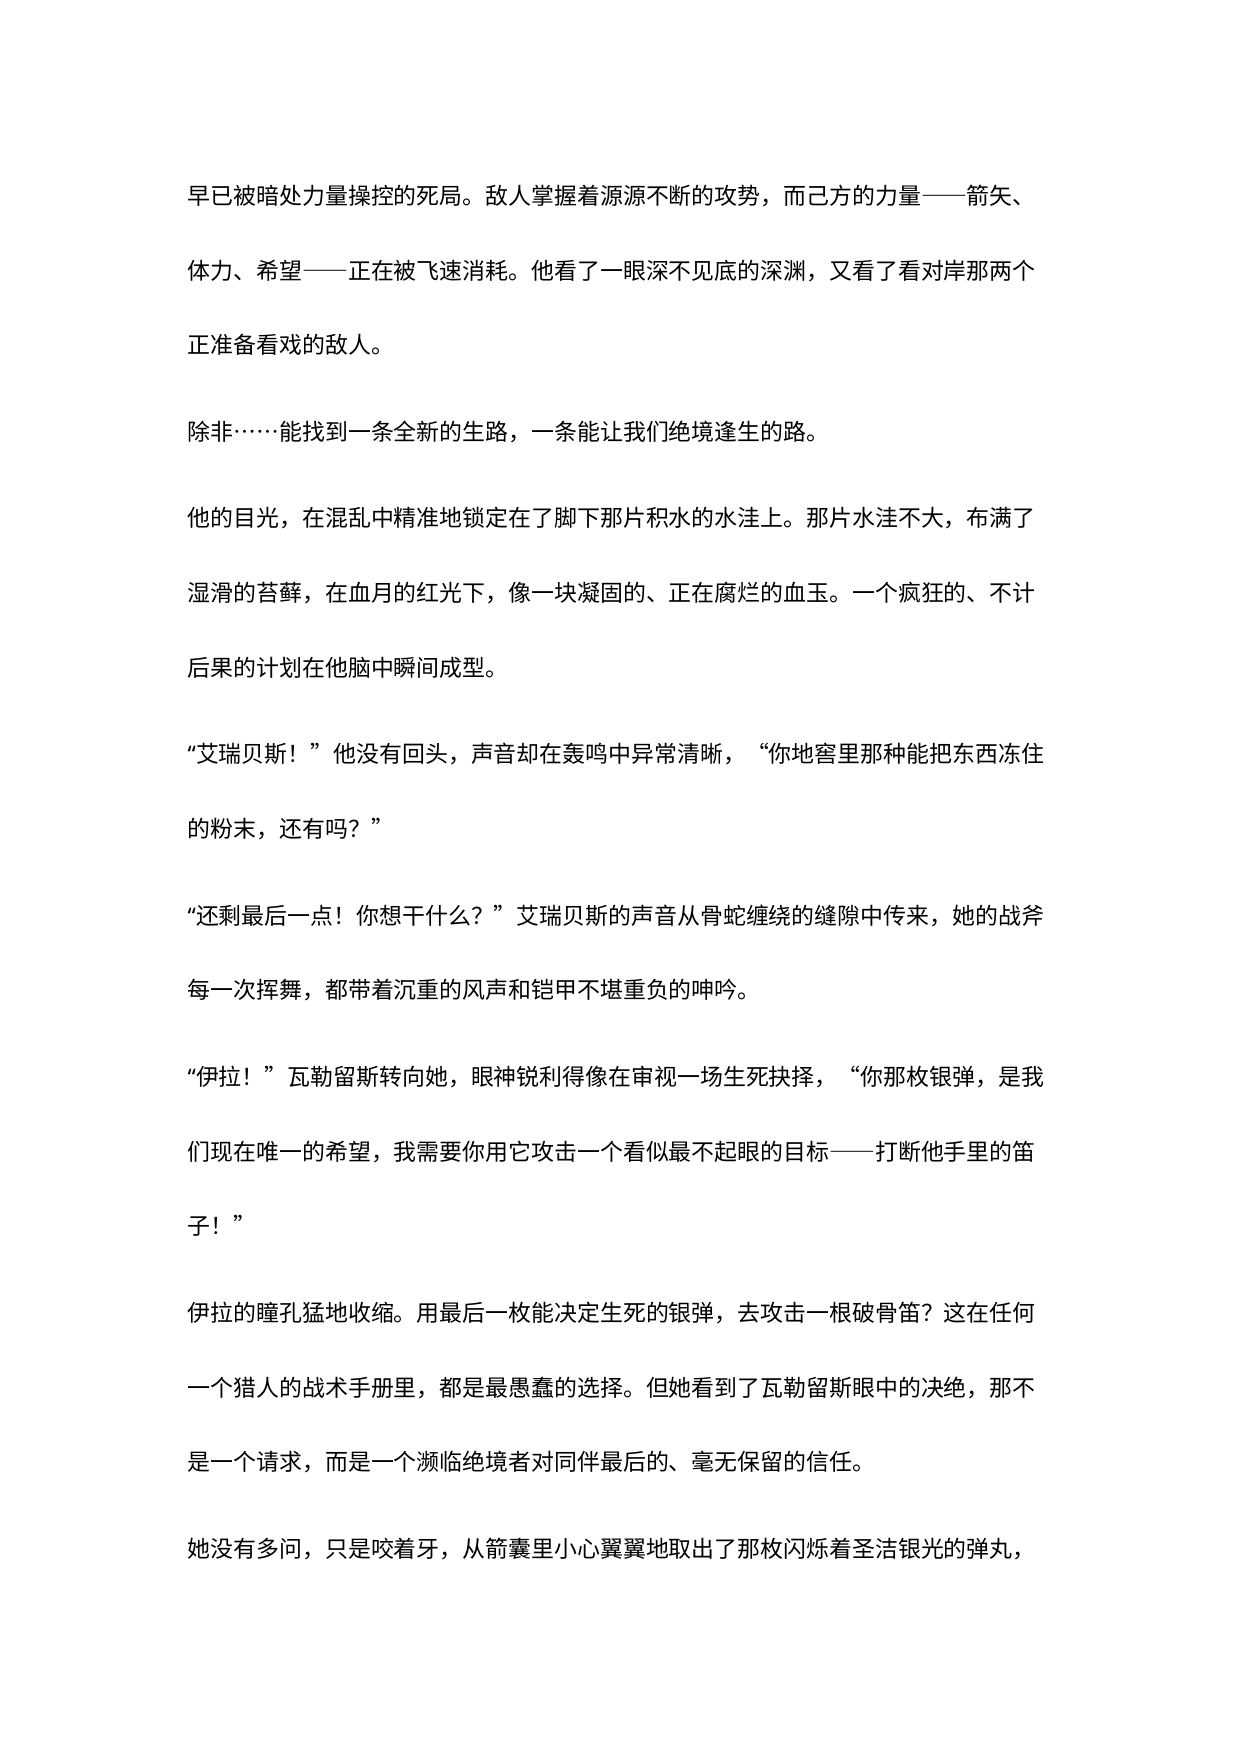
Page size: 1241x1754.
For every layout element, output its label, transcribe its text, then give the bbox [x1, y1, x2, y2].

text “伊拉！”瓦勒留斯转向她，眼神锐利得像在审视一场生死抉择，“你那枚银弹，是我们现在唯一的希望，我需要你用它攻击一个看似最不起眼的目标——打断他手里的笛子！” [187, 1043, 1053, 1257]
text “还剩最后一点！你想干什么？”艾瑞贝斯的声音从骨蛇缠绕的缝隙中传来，她的战斧每一次挥舞，都带着沉重的风声和铠甲不堪重负的呻吟。 [187, 882, 1053, 1021]
text 他的目光，在混乱中精准地锁定在了脚下那片积水的水洼上。那片水洼不大，布满了湿滑的苔藓，在血月的红光下，像一块凝固的、正在腐烂的血玉。一个疯狂的、不计后果的计划在他脑中瞬间成型。 [187, 484, 1053, 699]
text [187, 1515, 1053, 1580]
text 伊拉的瞳孔猛地收缩。用最后一枚能决定生死的银弹，去攻击一根破骨笛？这在任何一个猎人的战术手册里，都是最愚蠢的选择。但她看到了瓦勒留斯眼中的决绝，那不是一个请求，而是一个濒临绝境者对同伴最后的、毫无保留的信任。 [187, 1279, 1053, 1493]
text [187, 162, 1053, 376]
text “艾瑞贝斯！”他没有回头，声音却在轰鸣中异常清晰，“你地窖里那种能把东西冻住的粉末，还有吗？” [187, 720, 1053, 860]
text 除非……能找到一条全新的生路，一条能让我们绝境逢生的路。 [187, 398, 1053, 463]
